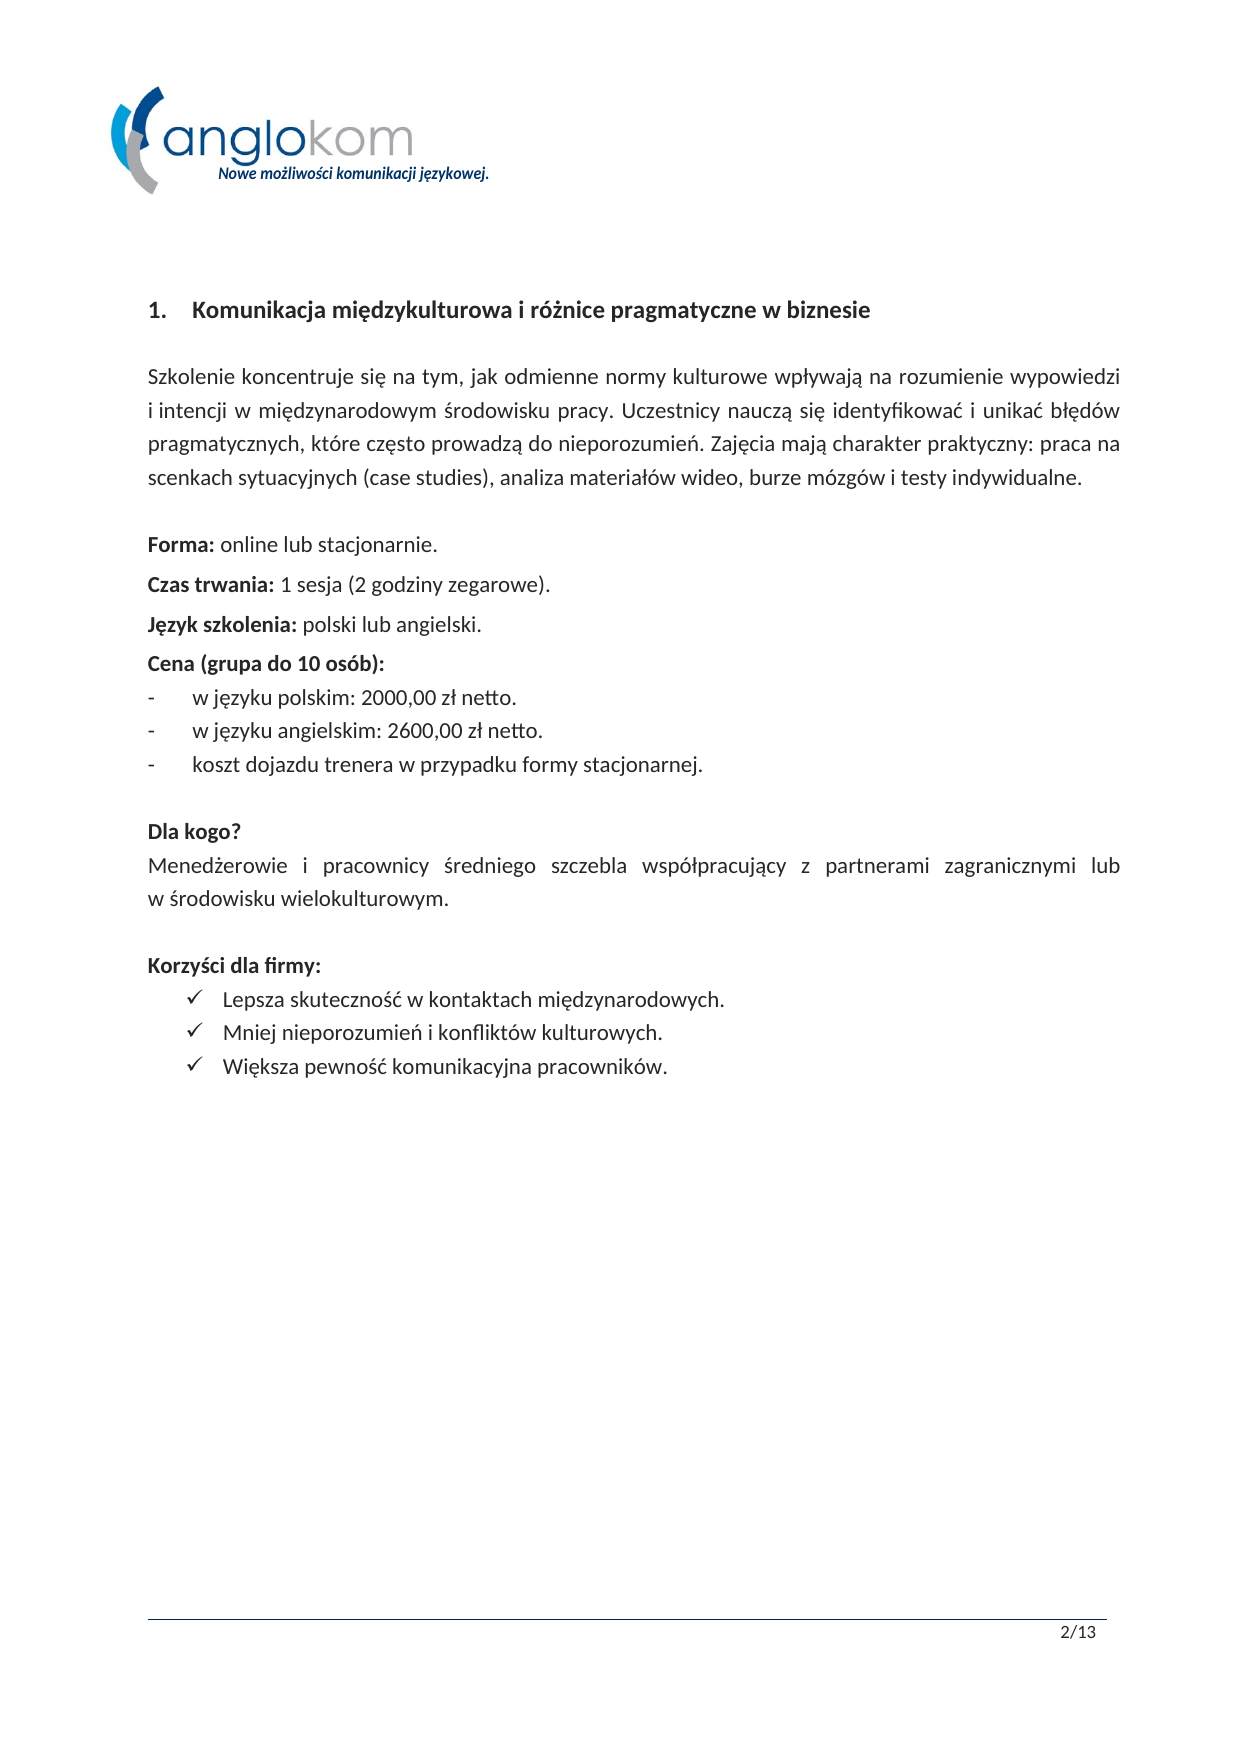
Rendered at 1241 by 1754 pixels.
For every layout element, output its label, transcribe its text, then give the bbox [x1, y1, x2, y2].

text Czas trwania: 1 sesja (2 godziny zegarowe). [148, 570, 1122, 598]
list w języku polskim: 2000,00 zł netto. [148, 683, 1122, 711]
text Dla kogo? [148, 817, 1122, 845]
text Korzyści dla firmy: [148, 951, 1122, 979]
text Cena (grupa do 10 osób): [148, 649, 1122, 677]
text Język szkolenia: polski lub angielski. [148, 610, 1122, 638]
list Większa pewność komunikacyjna pracowników. [185, 1052, 1122, 1080]
list koszt dojazdu trenera w przypadku formy stacjonarnej. [148, 750, 1122, 778]
list Mniej nieporozumień i konfliktów kulturowych. [185, 1018, 1122, 1046]
list w języku angielskim: 2600,00 zł netto. [148, 717, 1122, 744]
picture [82, 57, 440, 224]
text Szkolenie koncentruje się na tym, jak odmienne normy kulturowe wpływają na rozumienie wypowiedzi i intencji w międzynarodowym środowisku pracy. Uczestnicy nauczą się identyfikować i unikać błędów pragmatycznych, które często prowadzą do nieporozumień. Zajęcia mają charakter praktyczny: praca na scenkach sytuacyjnych (case studies), analiza materiałów wideo, burze mózgów i testy indywidualne. [148, 362, 1122, 491]
list Lepsza skuteczność w kontaktach międzynarodowych. [185, 985, 1122, 1013]
text Menedżerowie i pracownicy średniego szczebla współpracujący z partnerami zagranicznymi lub w środowisku wielokulturowym. [148, 851, 1122, 912]
text Forma: online lub stacjonarnie. [148, 530, 1122, 558]
subtitle 1. Komunikacja międzykulturowa i różnice pragmatyczne w biznesie [148, 294, 1122, 324]
